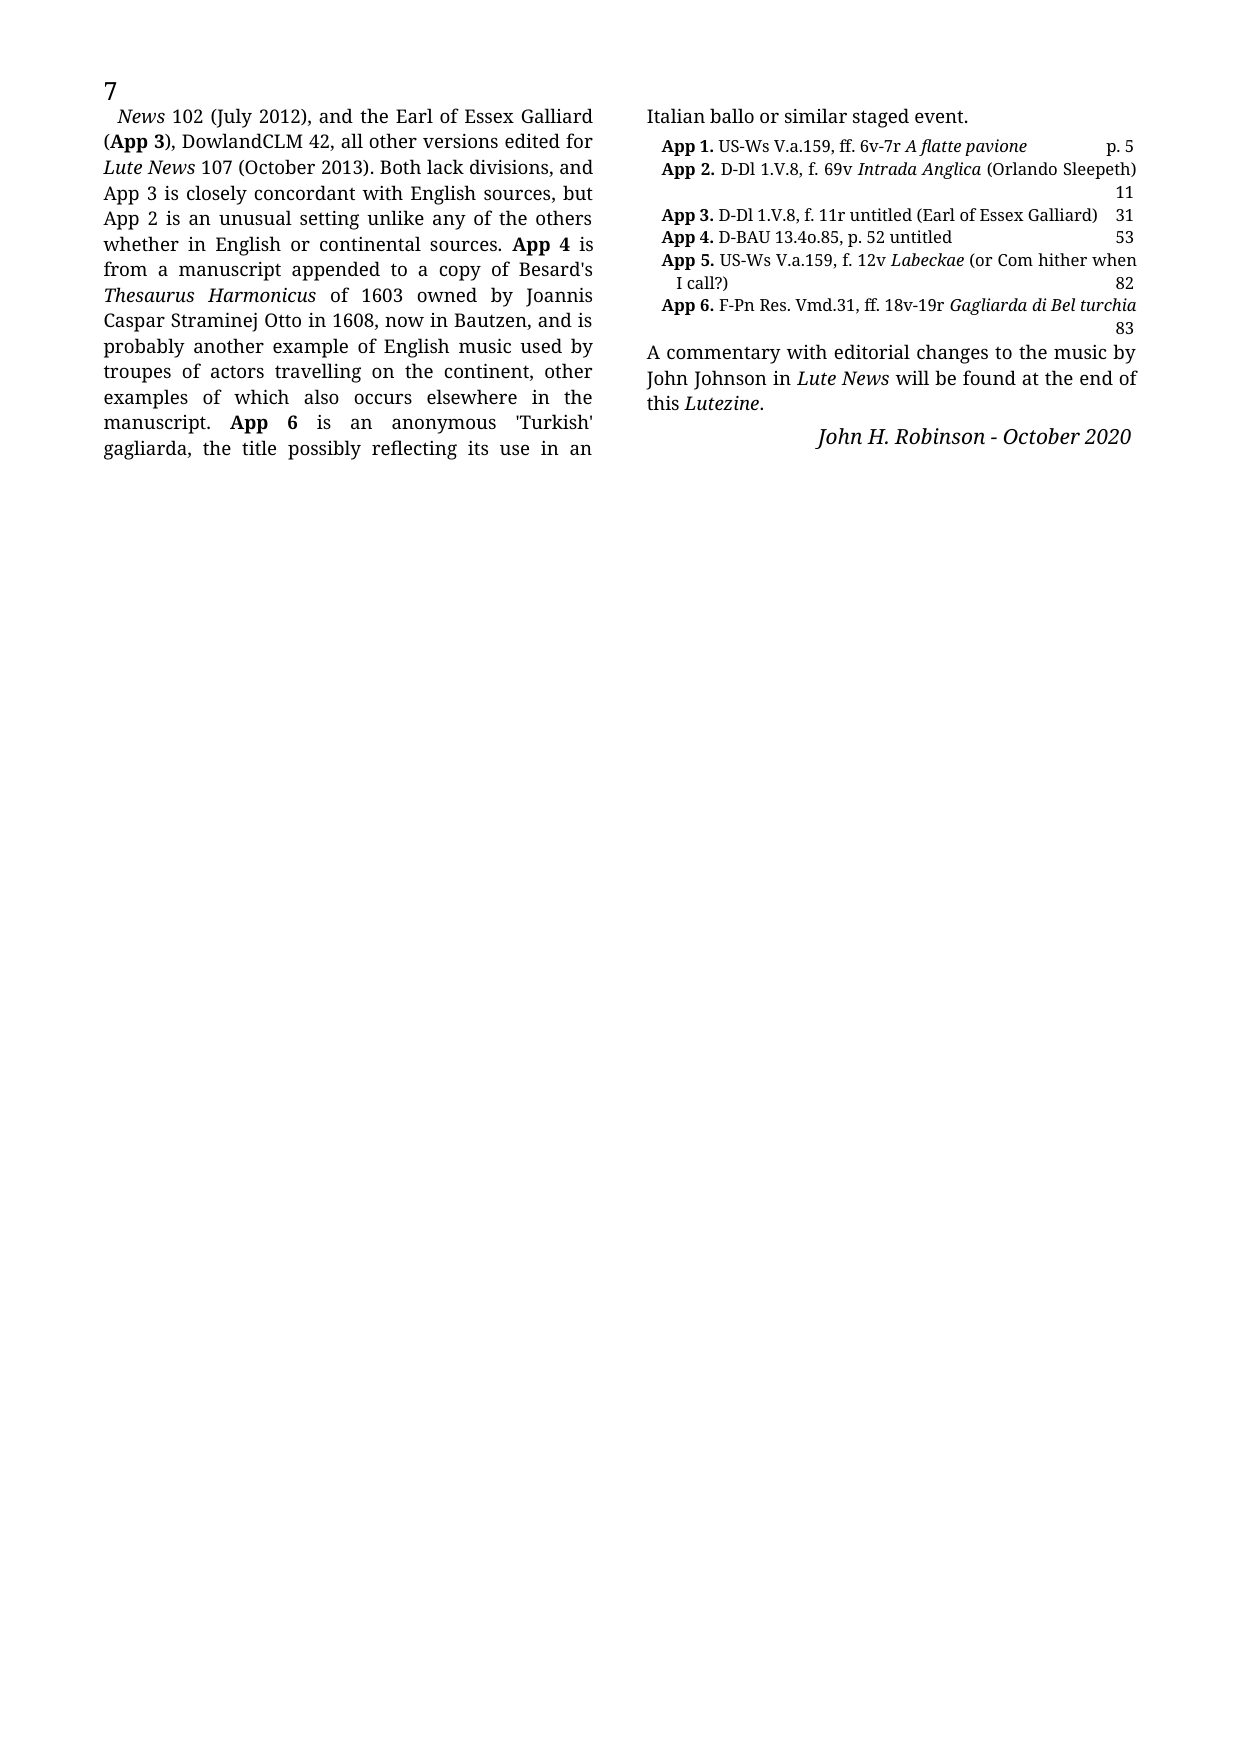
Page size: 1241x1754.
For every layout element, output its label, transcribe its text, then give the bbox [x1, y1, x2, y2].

text App 3. D-Dl 1.V.8, f. 11r untitled (Earl of Essex Galliard) 31 [661, 203, 1137, 226]
text John H. Robinson - October 2020 [661, 422, 1137, 451]
text App 6. F-Pn Res. Vmd.31, ff. 18v-19r Gagliarda di Bel turchia 83 [661, 294, 1137, 339]
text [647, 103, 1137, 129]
text A commentary with editorial changes to the music by John Johnson in Lute News will be found at the end of this Lutezine. [647, 339, 1137, 416]
text App 5. US-Ws V.a.159, f. 12v Labeckae (or Com hither when I call?) 82 [661, 249, 1137, 294]
text App 1. US-Ws V.a.159, ff. 6v-7r A flatte pavione p. 5 [661, 135, 1137, 158]
text App 4. D-BAU 13.4o.85, p. 52 untitled 53 [661, 226, 1137, 249]
text App 2. D-Dl 1.V.8, f. 69v Intrada Anglica (Orlando Sleepeth) 11 [661, 158, 1137, 203]
